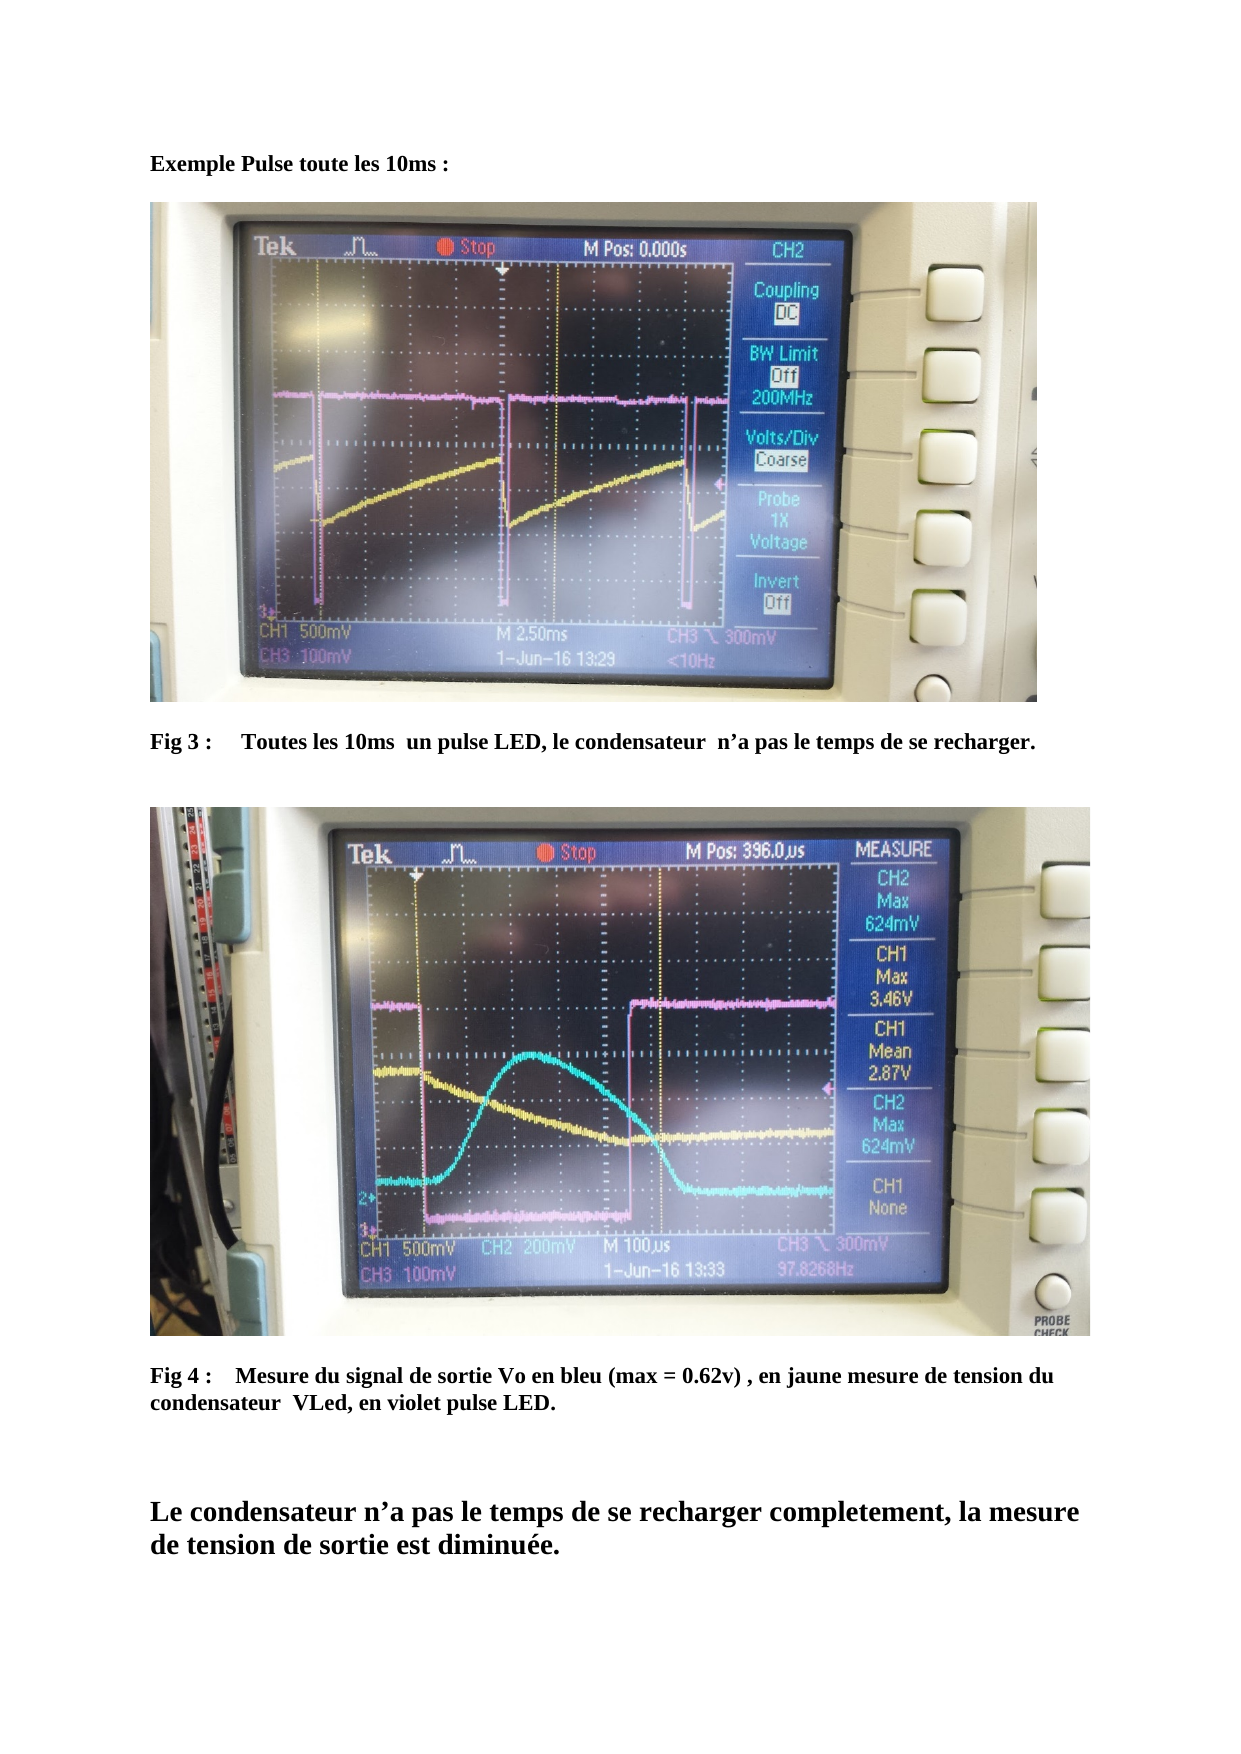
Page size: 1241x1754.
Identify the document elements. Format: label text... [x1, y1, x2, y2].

picture [150, 807, 1091, 1336]
text Fig 4 : Mesure du signal de sortie Vo en bleu (max = 0.62v) , en jaune mesure de tension du condensateur VLed, en violet pulse LED. [150, 1362, 1090, 1415]
text Exemple Pulse toute les 10ms : [150, 150, 1090, 176]
text Le condensateur n’a pas le temps de se recharger completement, la mesure de tension de sortie est diminuée. [150, 1494, 1090, 1561]
picture [150, 202, 1037, 702]
text Fig 3 : Toutes les 10ms un pulse LED, le condensateur n’a pas le temps de se recharger. [150, 728, 1090, 754]
